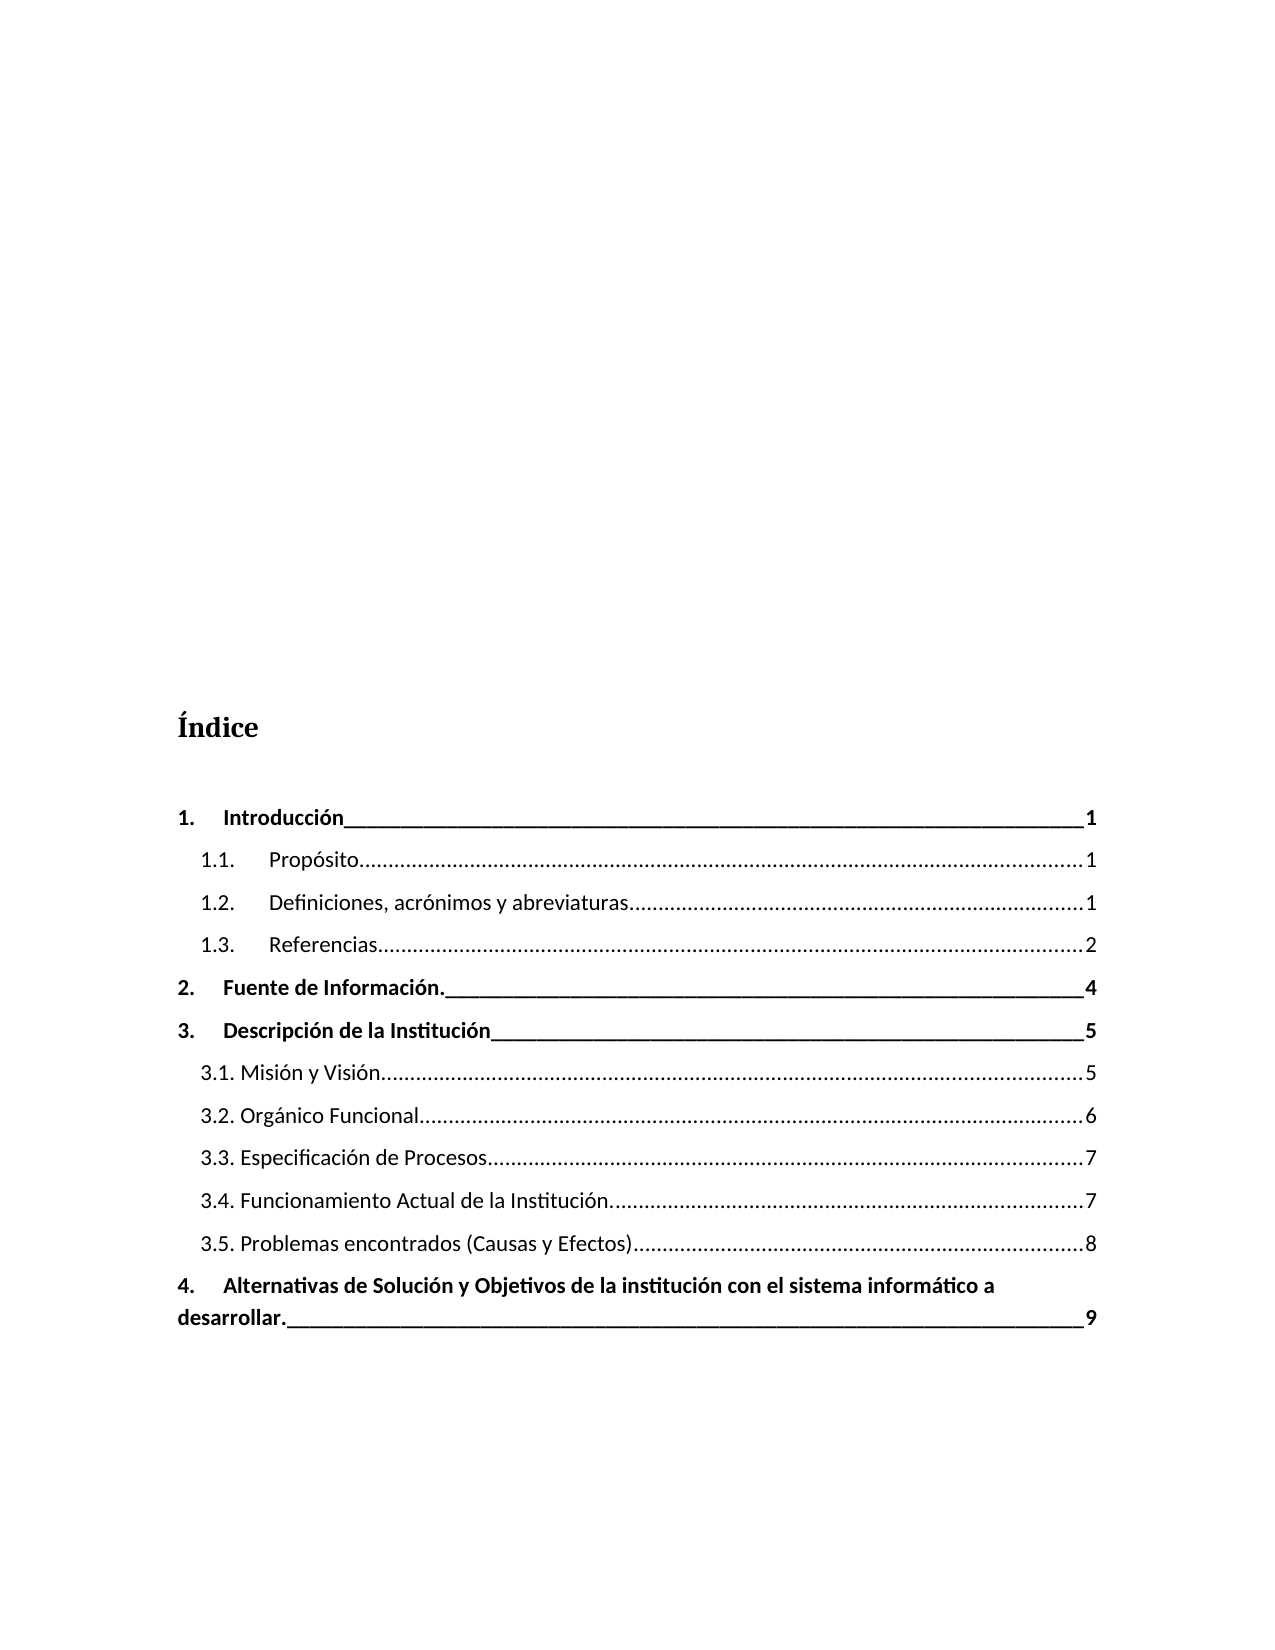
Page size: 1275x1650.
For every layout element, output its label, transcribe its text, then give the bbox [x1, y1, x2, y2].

text Índice [177, 711, 1098, 745]
